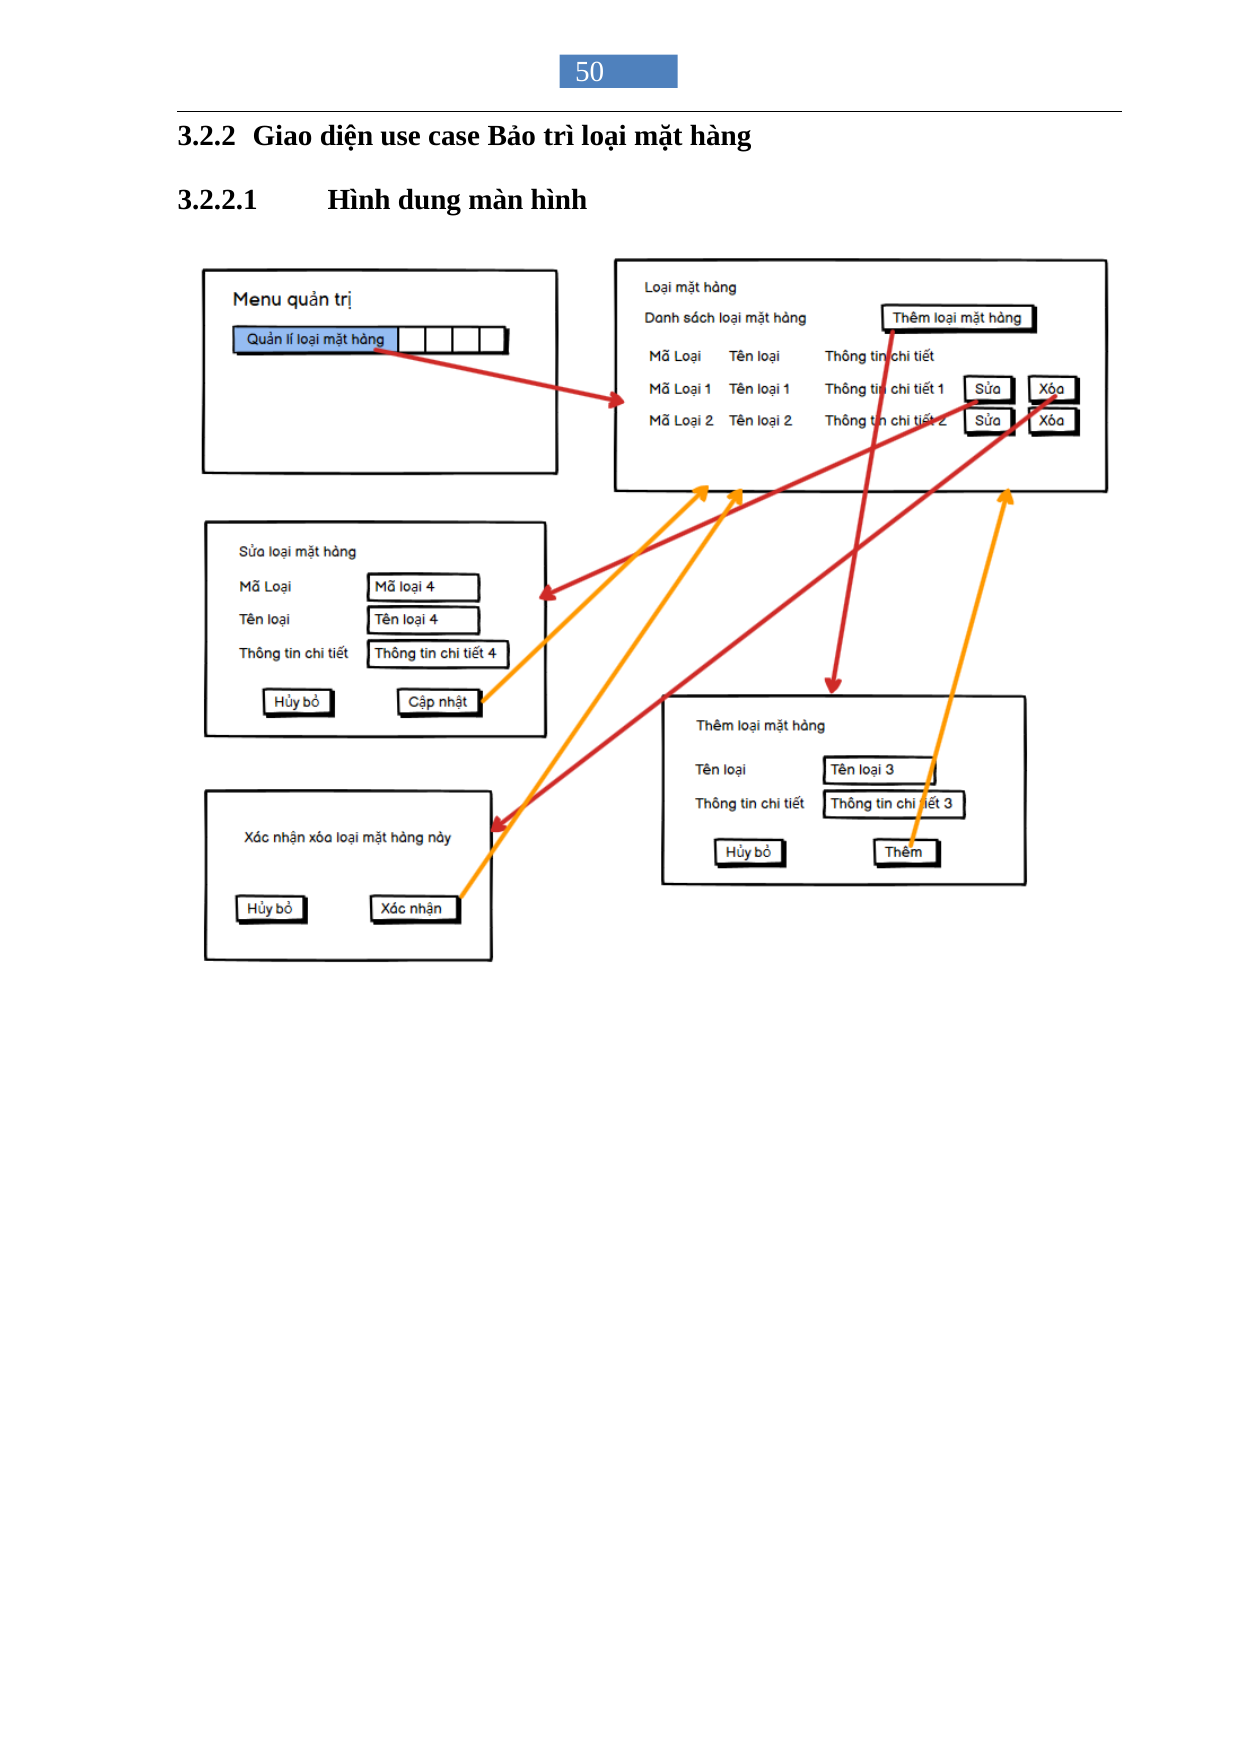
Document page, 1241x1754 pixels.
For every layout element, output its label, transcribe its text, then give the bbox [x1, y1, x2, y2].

subtitle Hình dung màn hình [177, 182, 1122, 216]
subtitle Giao diện use case Bảo trì loại mặt hàng [177, 118, 1122, 152]
picture [177, 238, 1123, 1005]
